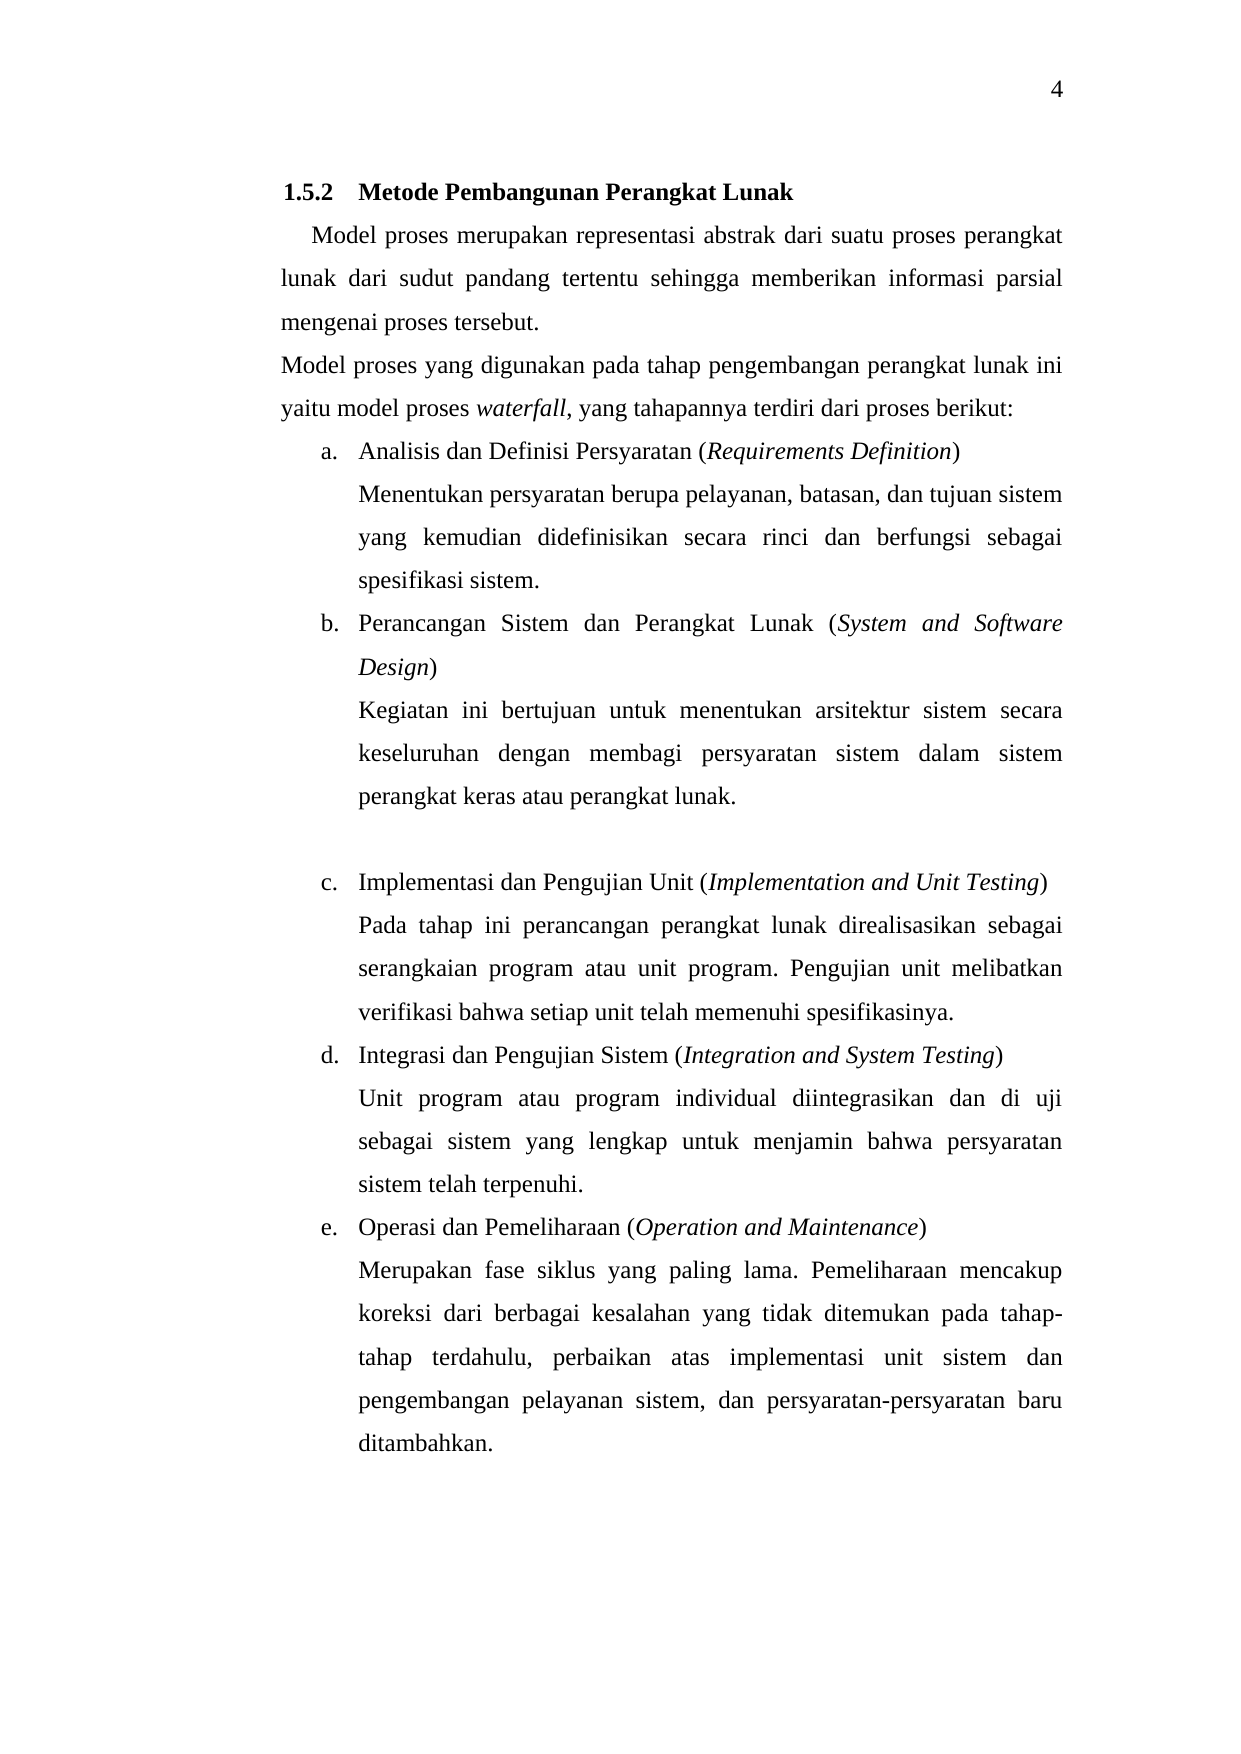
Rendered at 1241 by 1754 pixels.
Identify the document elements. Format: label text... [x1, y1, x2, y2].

subtitle Metode Pembangunan Perangkat Lunak [283, 177, 1063, 206]
list Implementasi dan Pengujian Unit (Implementation and Unit Testing) [321, 867, 1063, 896]
text Model proses merupakan representasi abstrak dari suatu proses perangkat lunak dari sudut pandang tertentu sehingga memberikan informasi parsial mengenai proses tersebut. [281, 220, 1063, 335]
text Model proses yang digunakan pada tahap pengembangan perangkat lunak ini yaitu model proses waterfall, yang tahapannya terdiri dari proses berikut: [281, 350, 1063, 422]
list Unit program atau program individual diintegrasikan dan di uji sebagai sistem yang lengkap untuk menjamin bahwa persyaratan sistem telah terpenuhi. [358, 1083, 1063, 1198]
list Analisis dan Definisi Persyaratan (Requirements Definition) [321, 436, 1063, 465]
list Pada tahap ini perancangan perangkat lunak direalisasikan sebagai serangkaian program atau unit program. Pengujian unit melibatkan verifikasi bahwa setiap unit telah memenuhi spesifikasinya. [358, 910, 1063, 1025]
list Merupakan fase siklus yang paling lama. Pemeliharaan mencakup koreksi dari berbagai kesalahan yang tidak ditemukan pada tahap-tahap terdahulu, perbaikan atas implementasi unit sistem dan pengembangan pelayanan sistem, dan persyaratan-persyaratan baru ditambahkan. [358, 1255, 1063, 1457]
list Integrasi dan Pengujian Sistem (Integration and System Testing) [321, 1040, 1063, 1068]
list Perancangan Sistem dan Perangkat Lunak (System and Software Design) [321, 608, 1063, 680]
list Operasi dan Pemeliharaan (Operation and Maintenance) [321, 1212, 1063, 1241]
list Kegiatan ini bertujuan untuk menentukan arsitektur sistem secara keseluruhan dengan membagi persyaratan sistem dalam sistem perangkat keras atau perangkat lunak. [358, 695, 1063, 810]
list Menentukan persyaratan berupa pelayanan, batasan, dan tujuan sistem yang kemudian didefinisikan secara rinci dan berfungsi sebagai spesifikasi sistem. [358, 479, 1063, 594]
